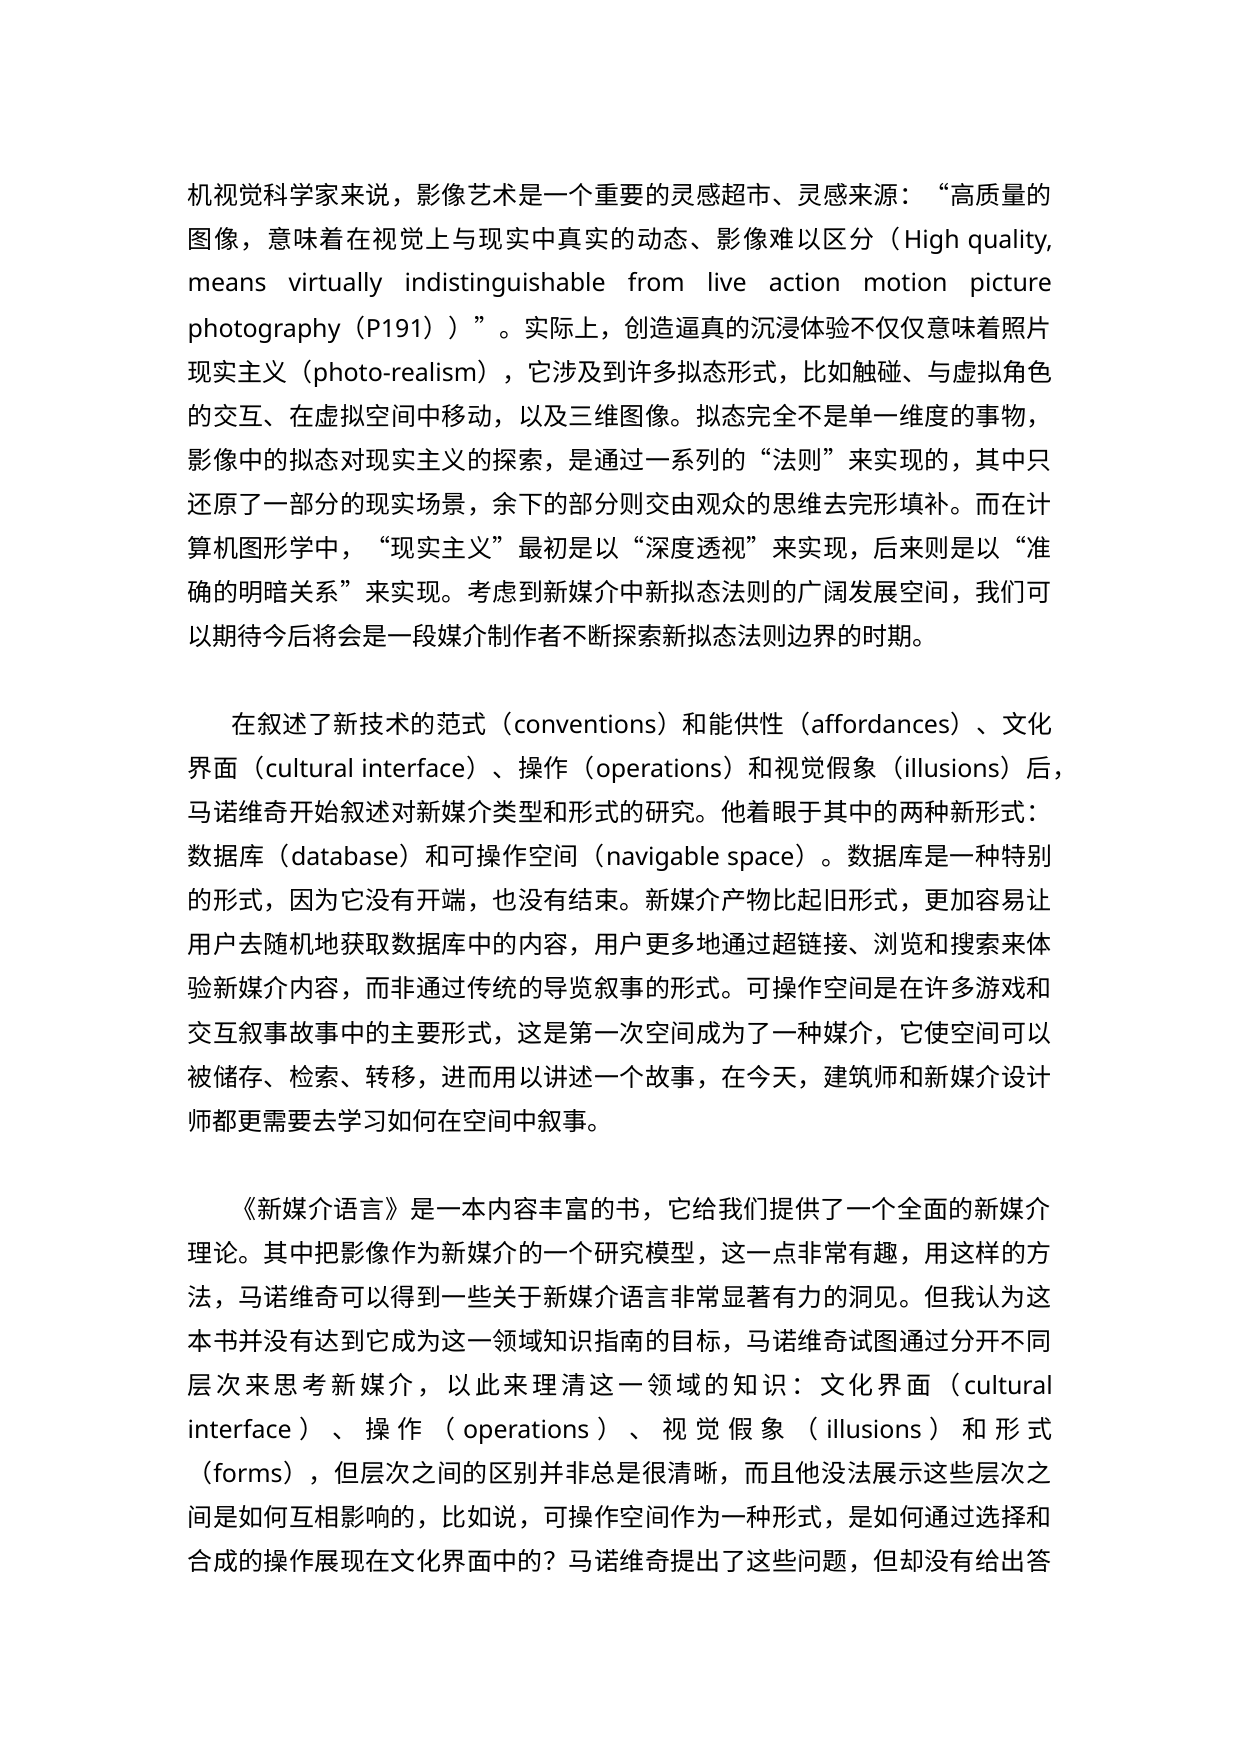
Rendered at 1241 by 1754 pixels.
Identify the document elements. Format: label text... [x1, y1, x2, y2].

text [187, 172, 1053, 657]
text 在叙述了新技术的范式（conventions）和能供性（affordances）、文化界面（cultural interface）、操作（operations）和视觉假象（illusions）后，马诺维奇开始叙述对新媒介类型和形式的研究。他着眼于其中的两种新形式：数据库（database）和可操作空间（navigable space）。数据库是一种特别的形式，因为它没有开端，也没有结束。新媒介产物比起旧形式，更加容易让用户去随机地获取数据库中的内容，用户更多地通过超链接、浏览和搜索来体验新媒介内容，而非通过传统的导览叙事的形式。可操作空间是在许多游戏和交互叙事故事中的主要形式，这是第一次空间成为了一种媒介，它使空间可以被储存、检索、转移，进而用以讲述一个故事，在今天，建筑师和新媒介设计师都更需要去学习如何在空间中叙事。 [187, 701, 1053, 1141]
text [187, 1185, 1053, 1582]
